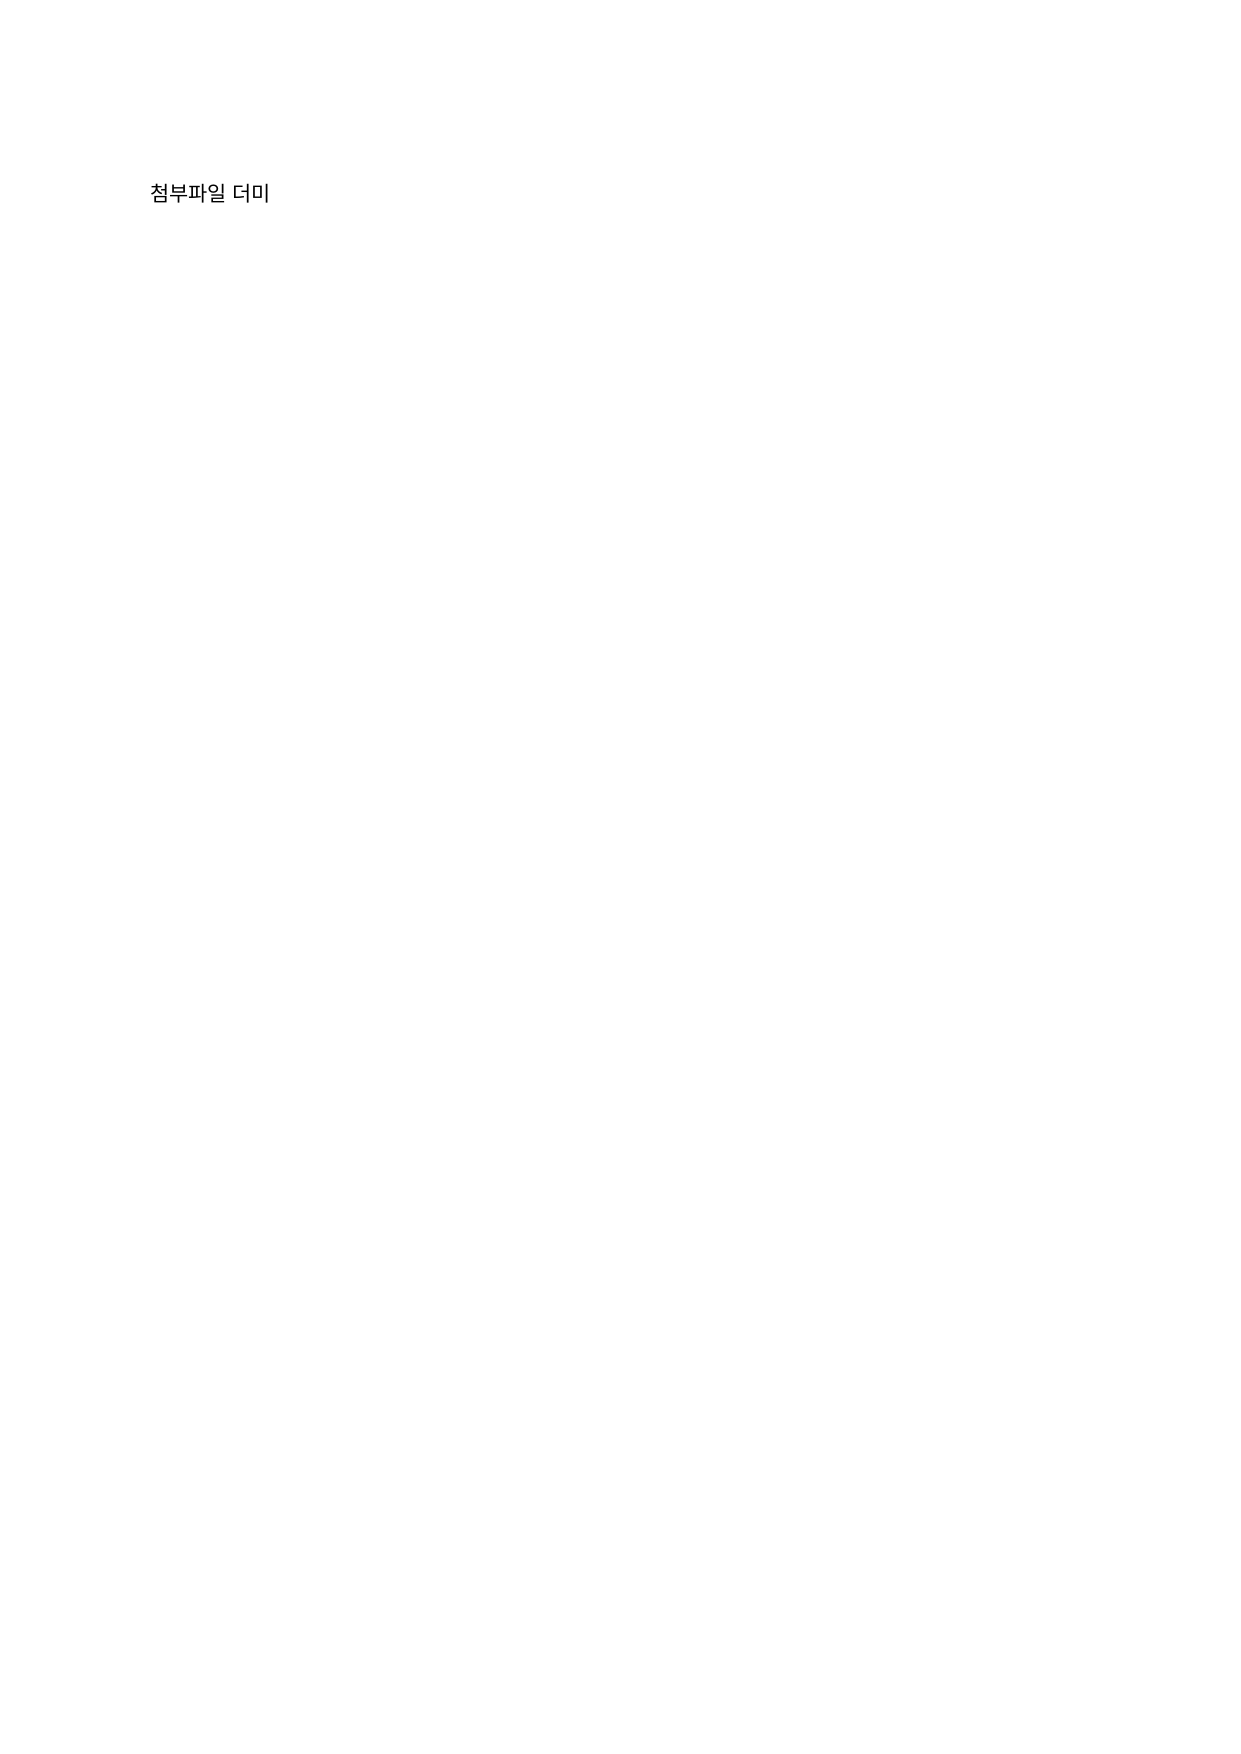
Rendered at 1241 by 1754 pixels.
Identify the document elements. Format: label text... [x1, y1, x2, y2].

text 첨부파일 더미 [150, 177, 1090, 207]
